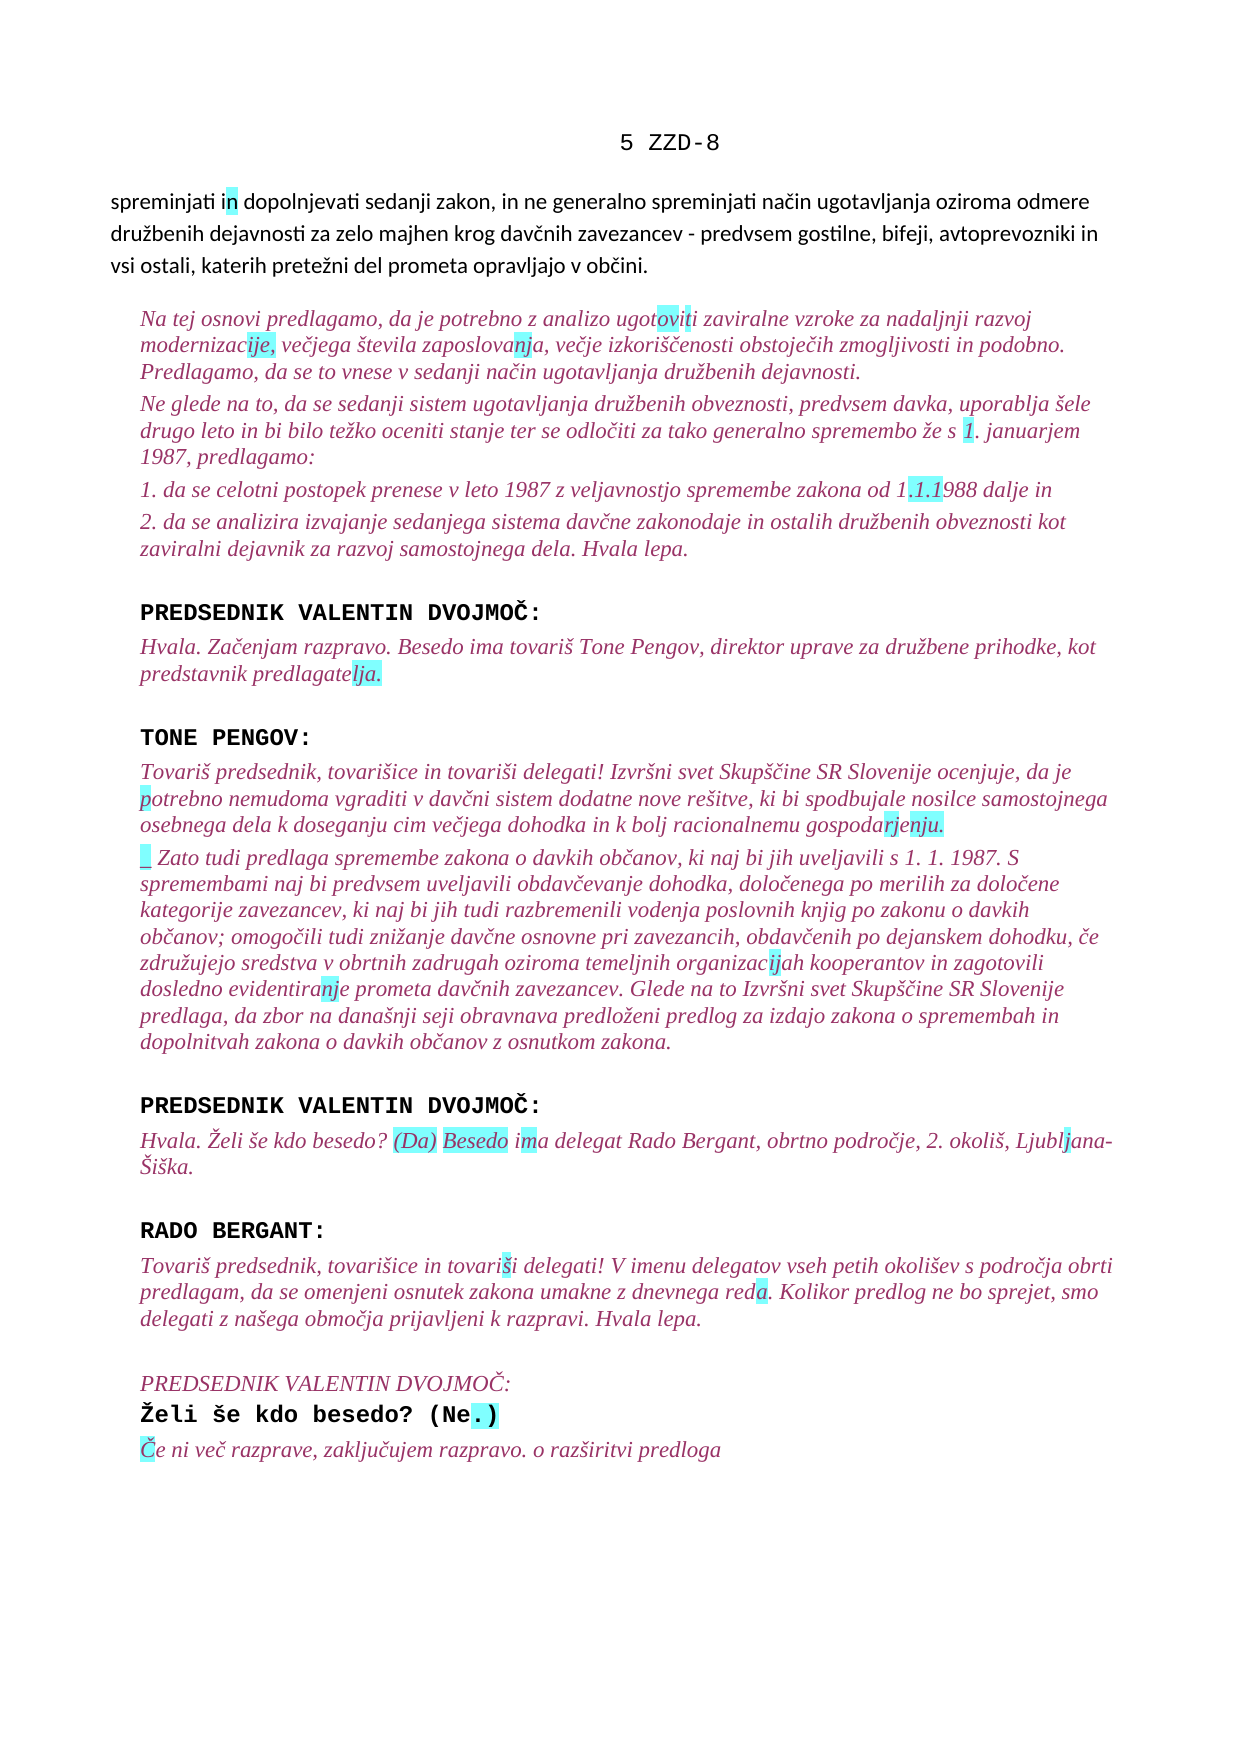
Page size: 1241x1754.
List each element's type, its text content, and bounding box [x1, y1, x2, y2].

text 2. da se analizira izvajanje sedanjega sistema davčne zakonodaje in ostalih družbenih obveznosti kot zaviralni dejavnik za razvoj samostojnega dela. Hvala lepa. [140, 508, 1114, 561]
text _ Zato tudi predlaga spremembe zakona o davkih občanov, ki naj bi jih uveljavili s 1. 1. 1987. S spremembami naj bi predvsem uveljavili obdavčevanje dohodka, določenega po merilih za določene kategorije zavezancev, ki naj bi jih tudi razbremenili vodenja poslovnih knjig po zakonu o davkih občanov; omogočili tudi znižanje davčne osnovne pri zavezancih, obdavčenih po dejanskem dohodku, če združujejo sredstva v obrtnih zadrugah oziroma temeljnih organizacijah kooperantov in zagotovili dosledno evidentiranje prometa davčnih zavezancev. Glede na to Izvršni svet Skupščine SR Slovenije predlaga, da zbor na današnji seji obravnava predloženi predlog za izdajo zakona o spremembah in dopolnitvah zakona o davkih občanov z osnutkom zakona. [140, 844, 1114, 1054]
text Na tej osnovi predlagamo, da je potrebno z analizo ugotoviti zaviralne vzroke za nadaljnji razvoj modernizacije, večjega števila zaposlovanja, večje izkoriščenosti obstoječih zmogljivosti in podobno. Predlagamo, da se to vnese v sedanji način ugotavljanja družbenih dejavnosti. [140, 305, 1114, 384]
text PREDSEDNIK VALENTIN DVOJMOČ: [140, 1370, 1114, 1396]
text Ne glede na to, da se sedanji sistem ugotavljanja družbenih obveznosti, predvsem davka, uporablja šele drugo leto in bi bilo težko oceniti stanje ter se odločiti za tako generalno spremembo že s 1. januarjem 1987, predlagamo: [140, 391, 1114, 469]
text Želi še kdo besedo? (Ne.) [140, 1402, 1114, 1429]
text TONE PENGOV: [140, 725, 1114, 752]
text RADO BERGANT: [140, 1218, 1114, 1246]
text Hvala. Želi še kdo besedo? (Da) Besedo ima delegat Rado Bergant, obrtno področje, 2. okoliš, Ljubljana-Šiška. [140, 1127, 1114, 1179]
text Hvala. Začenjam razpravo. Besedo ima tovariš Tone Pengov, direktor uprave za družbene prihodke, kot predstavnik predlagatelja. [140, 633, 1114, 686]
text PREDSEDNIK VALENTIN DVOJMOČ: [140, 1093, 1114, 1121]
text PREDSEDNIK VALENTIN DVOJMOČ: [140, 600, 1114, 627]
text Tovariš predsednik, tovarišice in tovariši delegati! V imenu delegatov vseh petih okolišev s področja obrti predlagam, da se omenjeni osnutek zakona umakne z dnevnega reda. Kolikor predlog ne bo sprejet, smo delegati z našega območja prijavljeni k razpravi. Hvala lepa. [140, 1252, 1114, 1331]
text Tovariš predsednik, tovarišice in tovariši delegati! Izvršni svet Skupščine SR Slovenije ocenjuje, da je potrebno nemudoma vgraditi v davčni sistem dodatne nove rešitve, ki bi spodbujale nosilce samostojnega osebnega dela k doseganju cim večjega dohodka in k bolj racionalnemu gospodarjenju. [140, 758, 1114, 837]
text 1. da se celotni postopek prenese v leto 1987 z veljavnostjo spremembe zakona od 1.1.1988 dalje in [140, 476, 908, 502]
